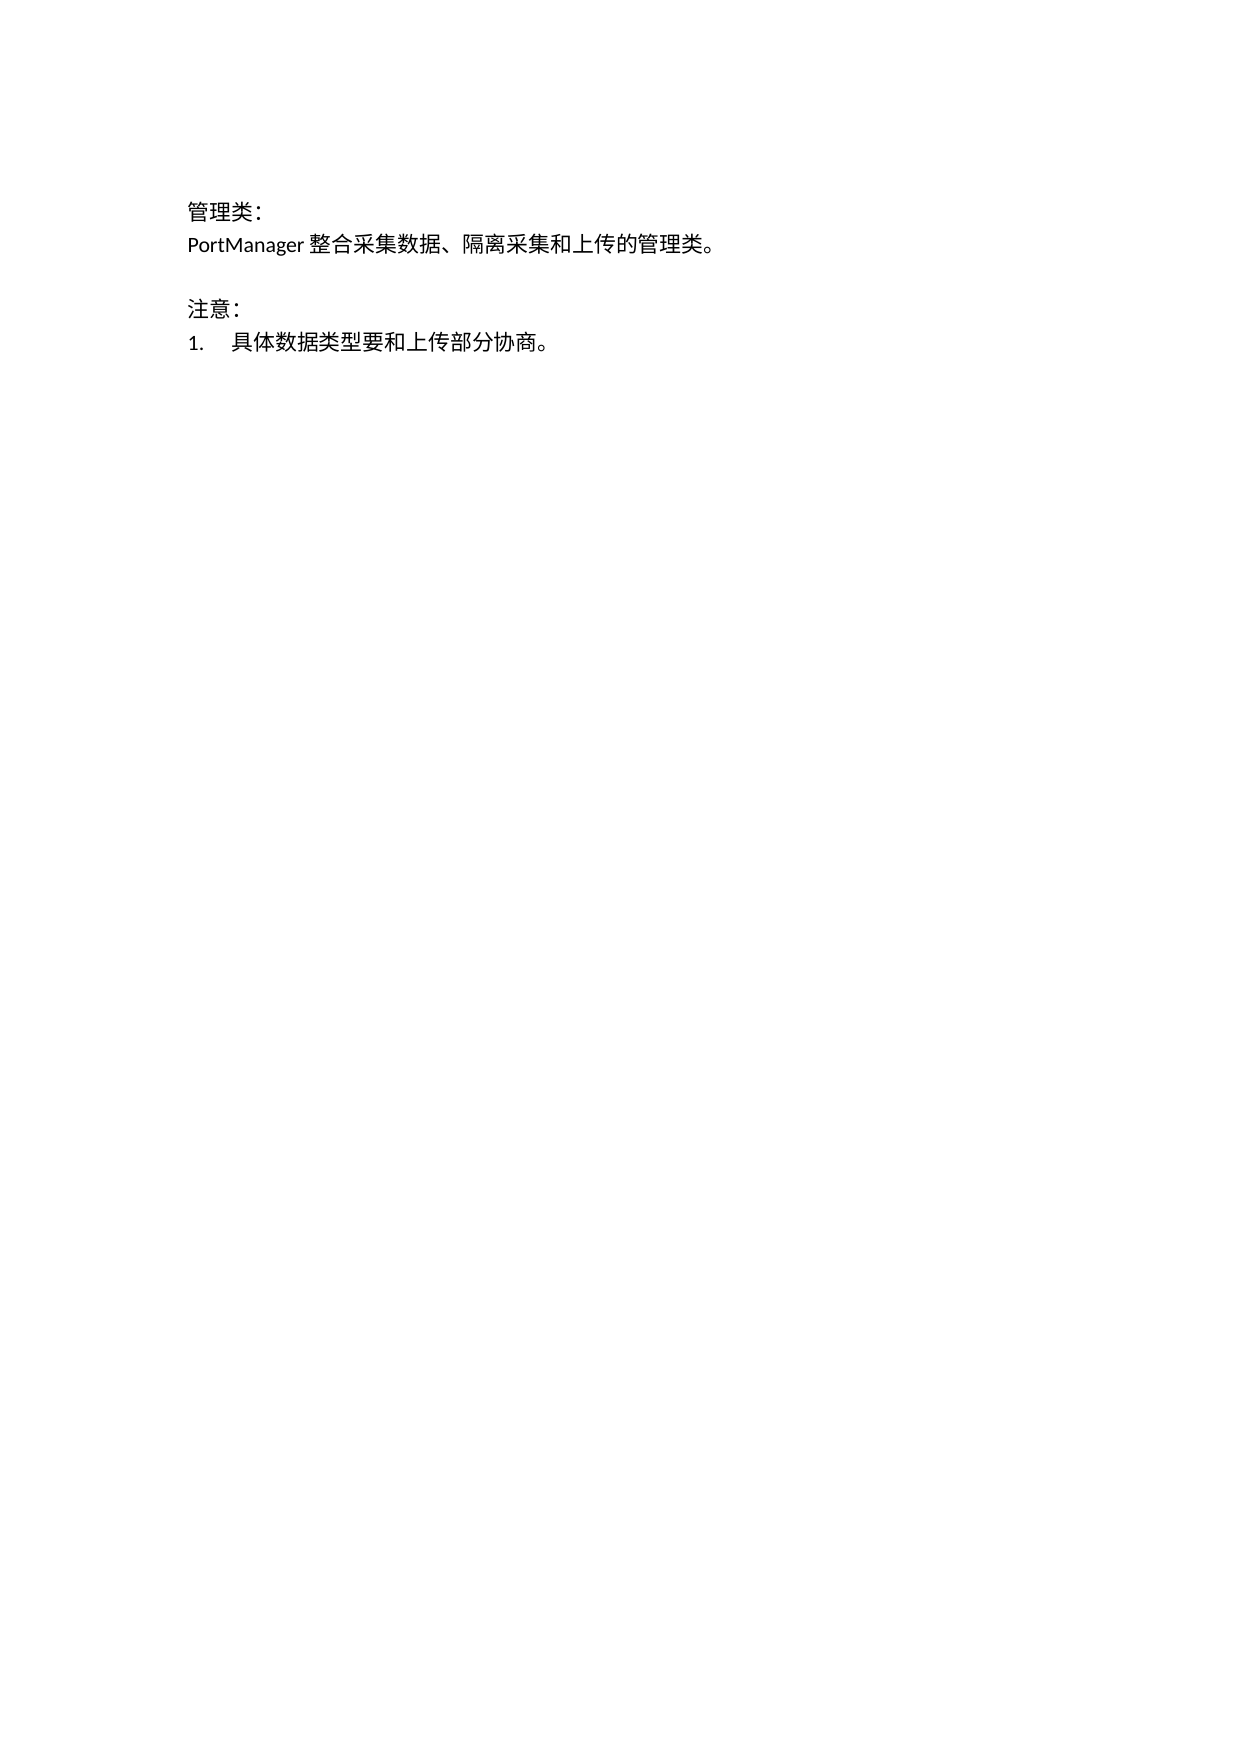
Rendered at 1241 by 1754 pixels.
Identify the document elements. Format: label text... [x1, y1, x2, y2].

text 管理类： [187, 194, 1053, 227]
text PortManager 整合采集数据、隔离采集和上传的管理类。 [187, 227, 1053, 259]
text 注意： [187, 292, 1053, 324]
list 具体数据类型要和上传部分协商。 [187, 324, 1053, 357]
